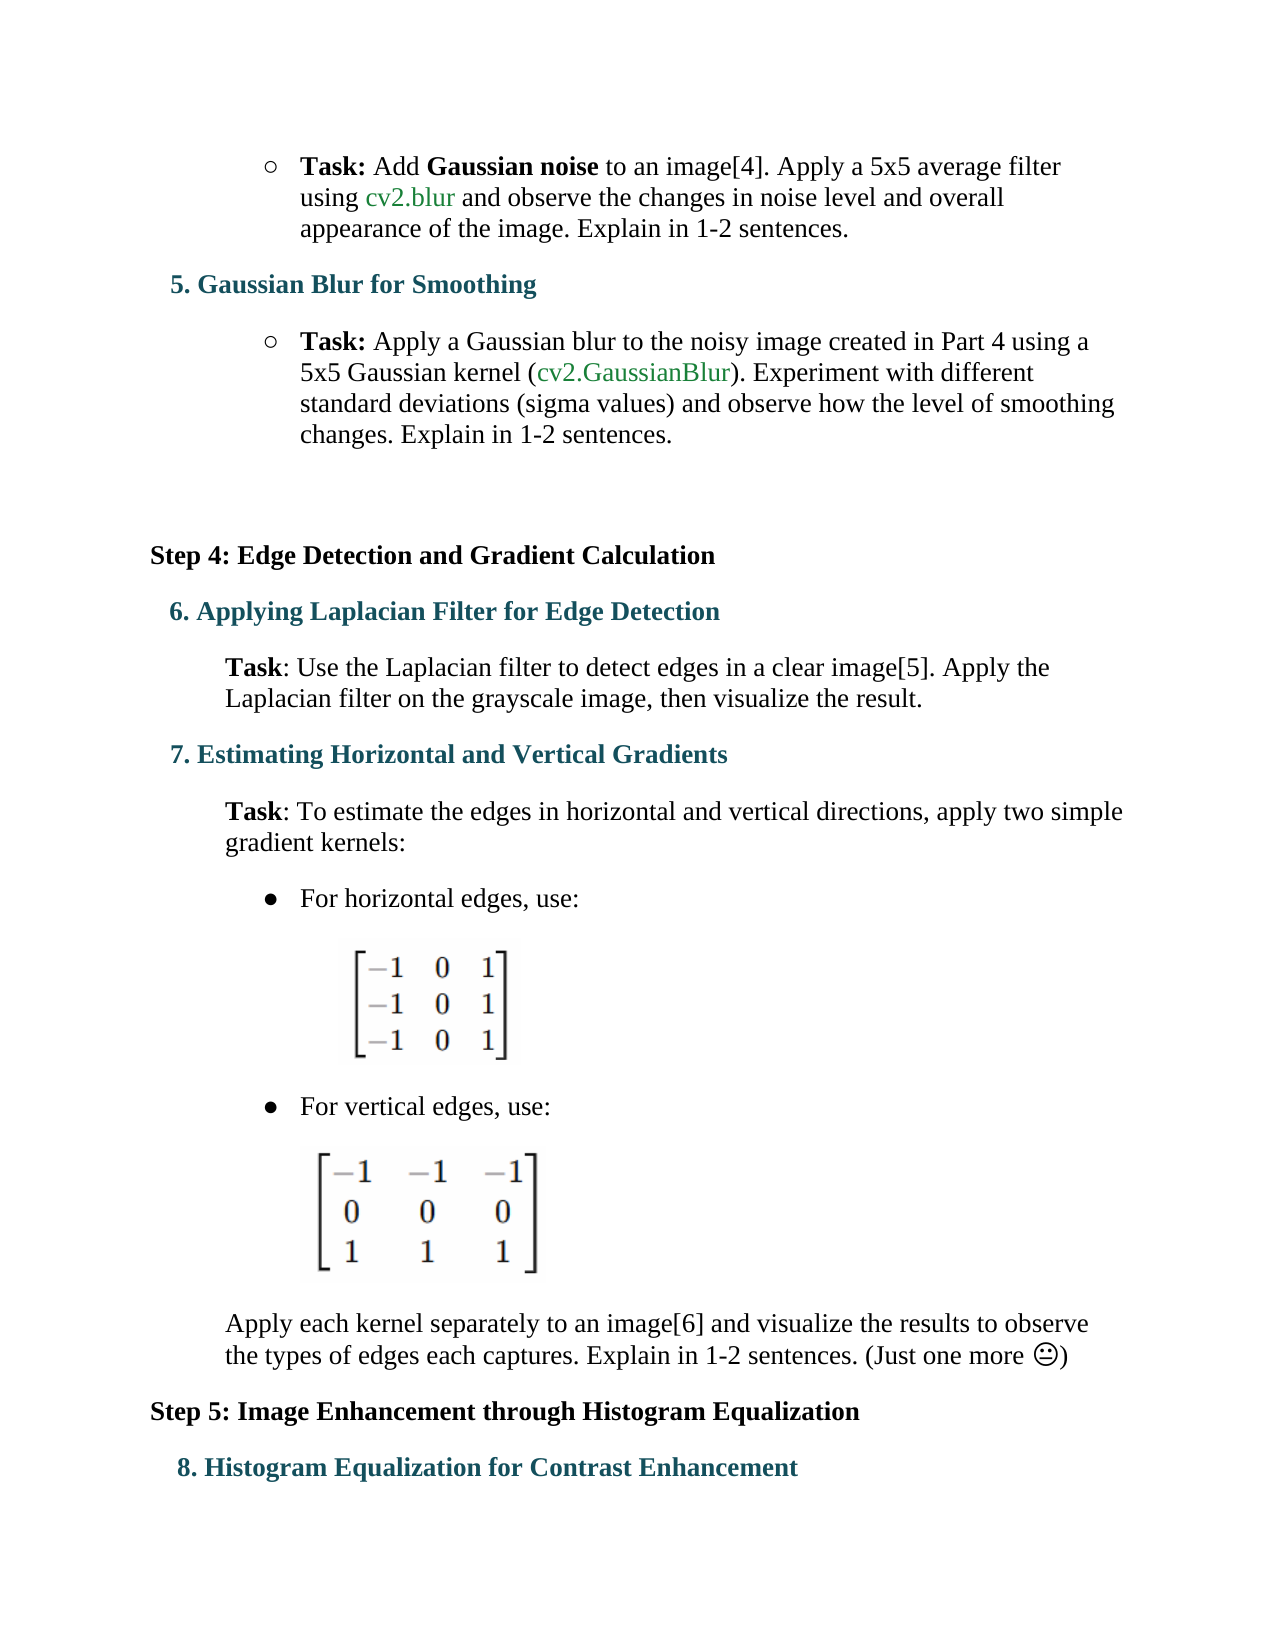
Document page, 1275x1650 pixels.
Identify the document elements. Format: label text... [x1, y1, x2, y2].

text 8. Histogram Equalization for Contrast Enhancement [150, 1451, 1125, 1482]
list For horizontal edges, use: [262, 882, 1125, 913]
picture [337, 938, 521, 1065]
subtitle Step 4: Edge Detection and Gradient Calculation [150, 539, 1125, 570]
list Task: Apply a Gaussian blur to the noisy image created in Part 4 using a 5x5 Gaussian kernel (cv2.GaussianBlur). Experiment with different standard deviations (sigma values) and observe how the level of smoothing changes. Explain in 1-2 sentences. [262, 325, 1125, 449]
text Task: To estimate the edges in horizontal and vertical directions, apply two simple gradient kernels: [225, 794, 1125, 857]
list Task: Add Gaussian noise to an image[4]. Apply a 5x5 average filter using cv2.blur and observe the changes in noise level and overall appearance of the image. Explain in 1-2 sentences. [262, 150, 1125, 243]
picture [300, 1146, 547, 1283]
list For vertical edges, use: [262, 1090, 1125, 1121]
text Apply each kernel separately to an image[6] and visualize the results to observe the types of edges each captures. Explain in 1-2 sentences. (Just one more 😐) [225, 1308, 1125, 1370]
text Task: Use the Laplacian filter to detect edges in a clear image[5]. Apply the Laplacian filter on the grayscale image, then visualize the result. [225, 651, 1125, 713]
text 7. Estimating Horizontal and Vertical Gradients [150, 738, 1125, 769]
text 5. Gaussian Blur for Smoothing [150, 268, 1125, 300]
subtitle Step 5: Image Enhancement through Histogram Equalization [150, 1395, 1125, 1426]
text 6. Applying Laplacian Filter for Edge Detection [150, 595, 1125, 626]
